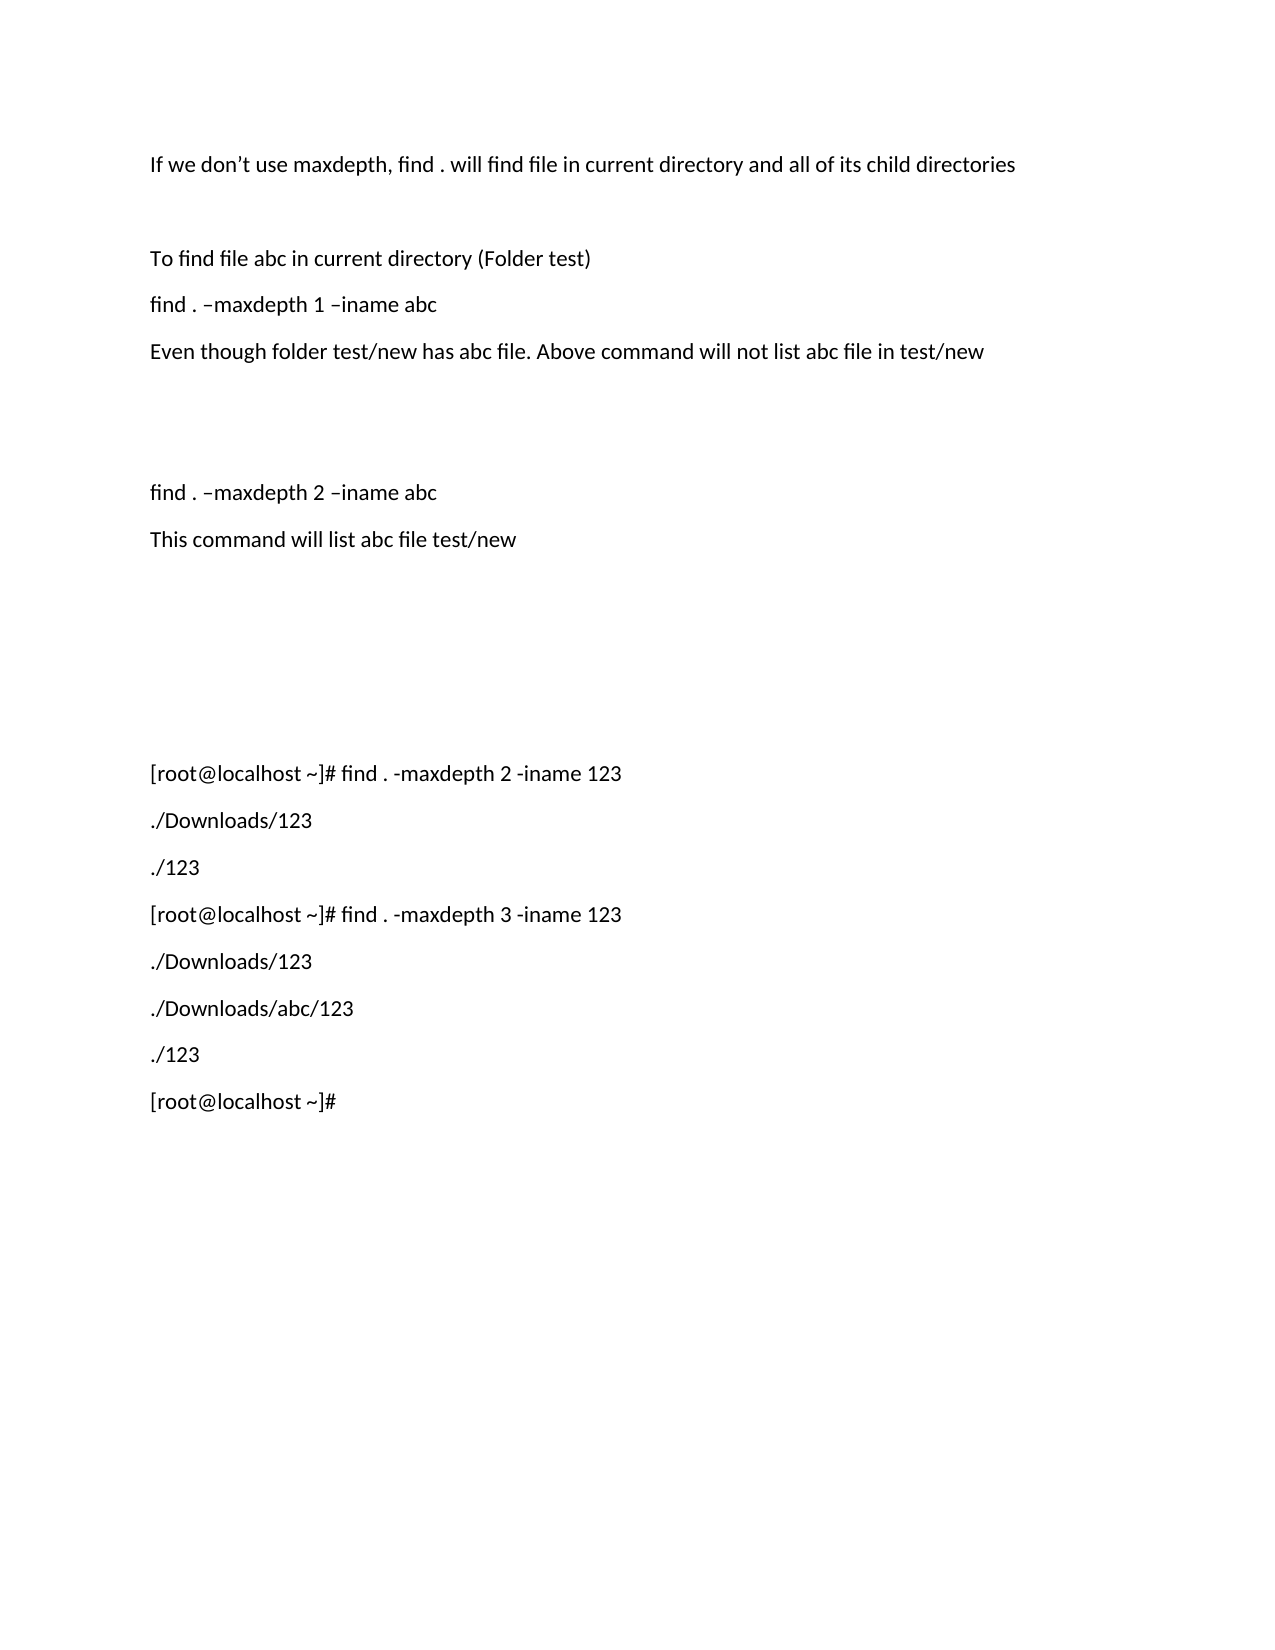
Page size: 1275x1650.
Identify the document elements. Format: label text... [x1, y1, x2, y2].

text find . –maxdepth 2 –iname abc [150, 478, 1125, 506]
text Even though folder test/new has abc file. Above command will not list abc file in test/new [150, 337, 1125, 366]
text [root@localhost ~]# find . -maxdepth 3 -iname 123 [150, 900, 1125, 928]
text ./123 [150, 853, 1125, 881]
text ./123 [150, 1041, 1125, 1069]
text [root@localhost ~]# [150, 1087, 1125, 1116]
text ./Downloads/123 [150, 947, 1125, 975]
text If we don’t use maxdepth, find . will find file in current directory and all of its child directories [150, 150, 1125, 178]
text ./Downloads/abc/123 [150, 994, 1125, 1022]
text ./Downloads/123 [150, 806, 1125, 834]
text This command will list abc file test/new [150, 525, 1125, 553]
text To find file abc in current directory (Folder test) [150, 244, 1125, 272]
text [root@localhost ~]# find . -maxdepth 2 -iname 123 [150, 759, 1125, 787]
text find . –maxdepth 1 –iname abc [150, 291, 1125, 319]
